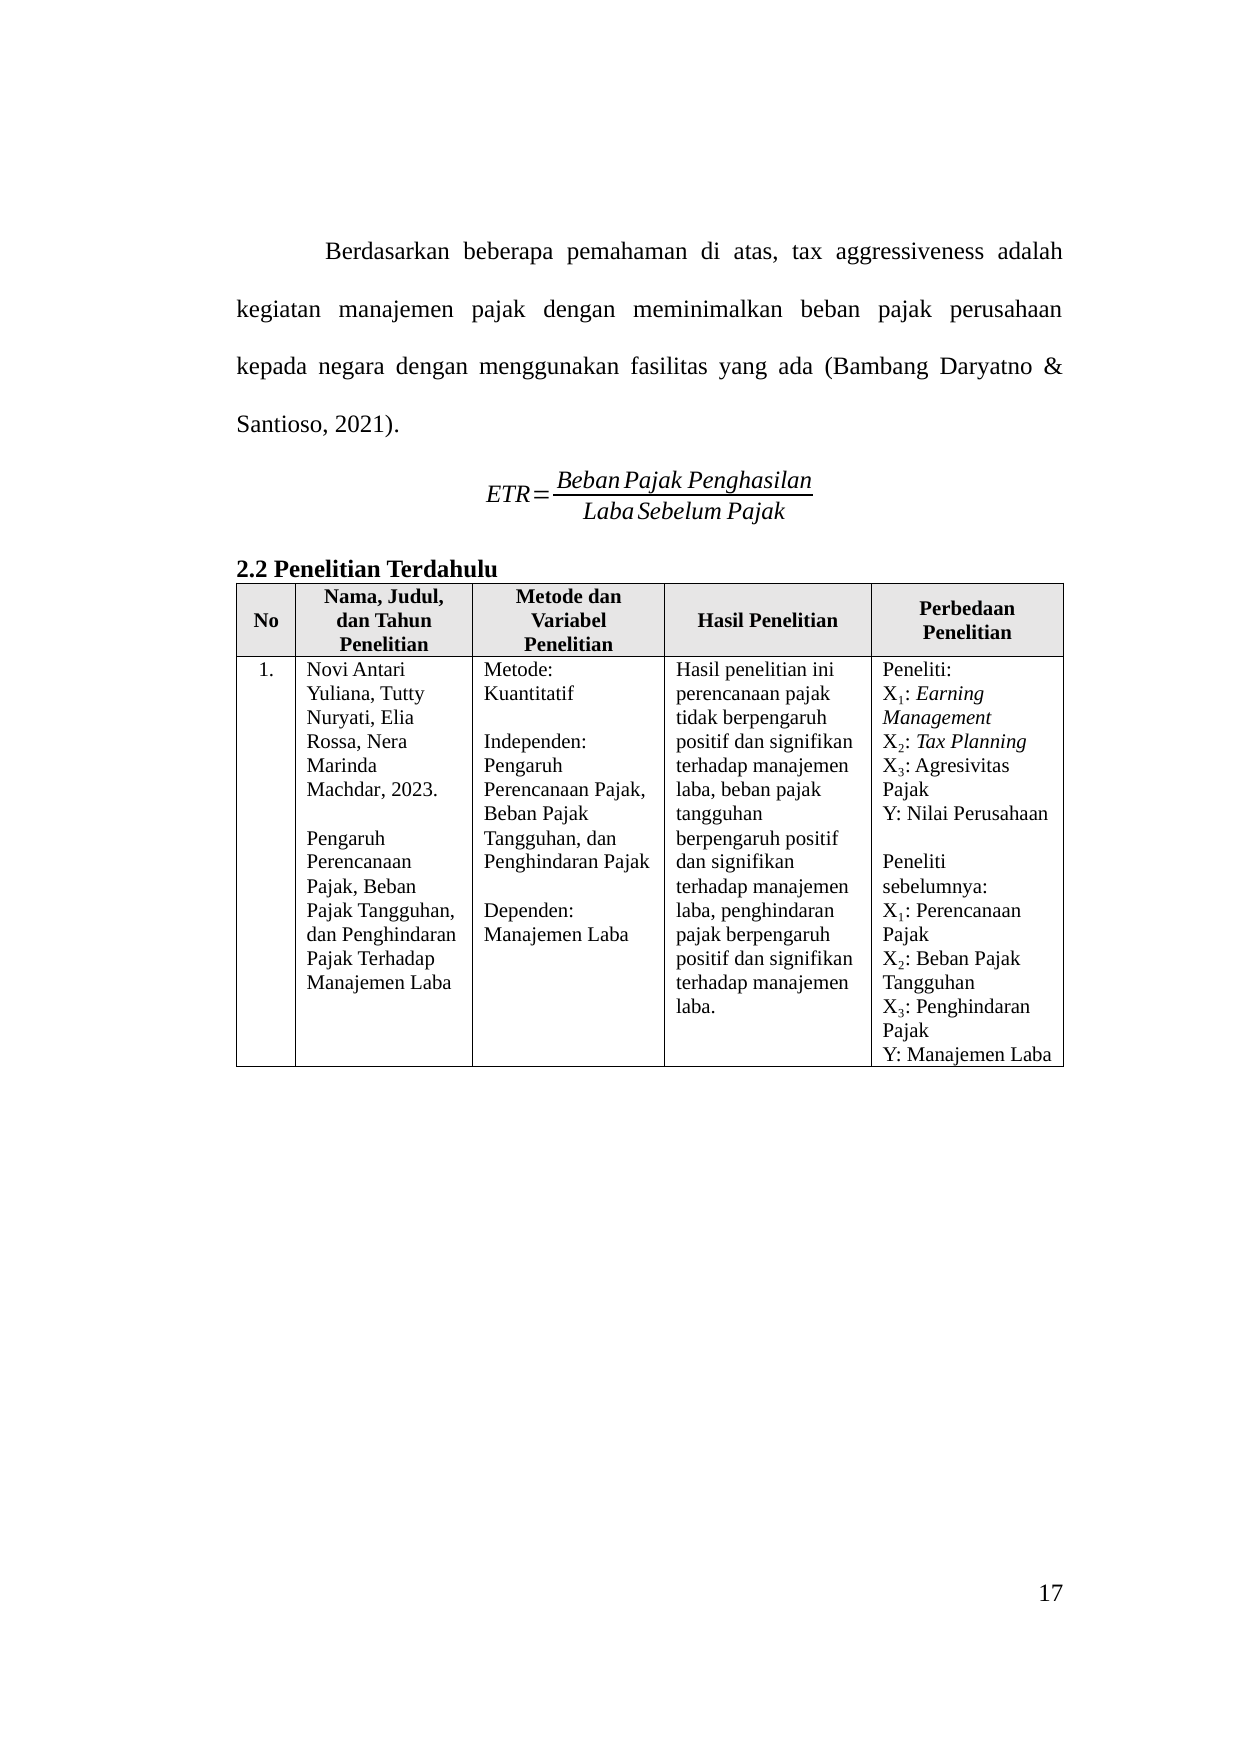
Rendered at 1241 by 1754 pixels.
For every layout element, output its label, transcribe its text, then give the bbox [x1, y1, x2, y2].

table_header Metode dan Variabel Penelitian [473, 584, 664, 656]
table_header Nama, Judul, dan Tahun Penelitian [296, 584, 472, 656]
text Berdasarkan beberapa pemahaman di atas, tax aggressiveness adalah kegiatan manajemen pajak dengan meminimalkan beban pajak perusahaan kepada negara dengan menggunakan fasilitas yang ada . [236, 236, 1063, 437]
table_cell 1. [237, 657, 295, 1066]
table_header Perbedaan Penelitian [872, 584, 1063, 656]
table_cell Hasil penelitian ini perencanaan pajak tidak berpengaruh positif dan signifikan terhadap manajemen laba, beban pajak tangguhan berpengaruh positif dan signifikan terhadap manajemen laba, penghindaran pajak berpengaruh positif dan signifikan terhadap manajemen laba. [665, 657, 871, 1066]
table_header No [237, 584, 295, 656]
subtitle Penelitian Terdahulu [236, 554, 1063, 583]
table_cell Novi Antari Yuliana, Tutty Nuryati, Elia Rossa, Nera Marinda Machdar, 2023. Pengaruh Perencanaan Pajak, Beban Pajak Tangguhan, dan Penghindaran Pajak Terhadap Manajemen Laba [296, 657, 472, 1066]
table_header Hasil Penelitian [665, 584, 871, 656]
table_cell Metode: Kuantitatif Independen: Pengaruh Perencanaan Pajak, Beban Pajak Tangguhan, dan Penghindaran Pajak Dependen: Manajemen Laba [473, 657, 664, 1066]
table_cell Peneliti: X₁: Earning Management X₂: Tax Planning X₃: Agresivitas Pajak Y: Nilai Perusahaan Peneliti sebelumnya: X₁: Perencanaan Pajak X₂: Beban Pajak Tangguhan X₃: Penghindaran Pajak Y: Manajemen Laba [872, 657, 1063, 1066]
